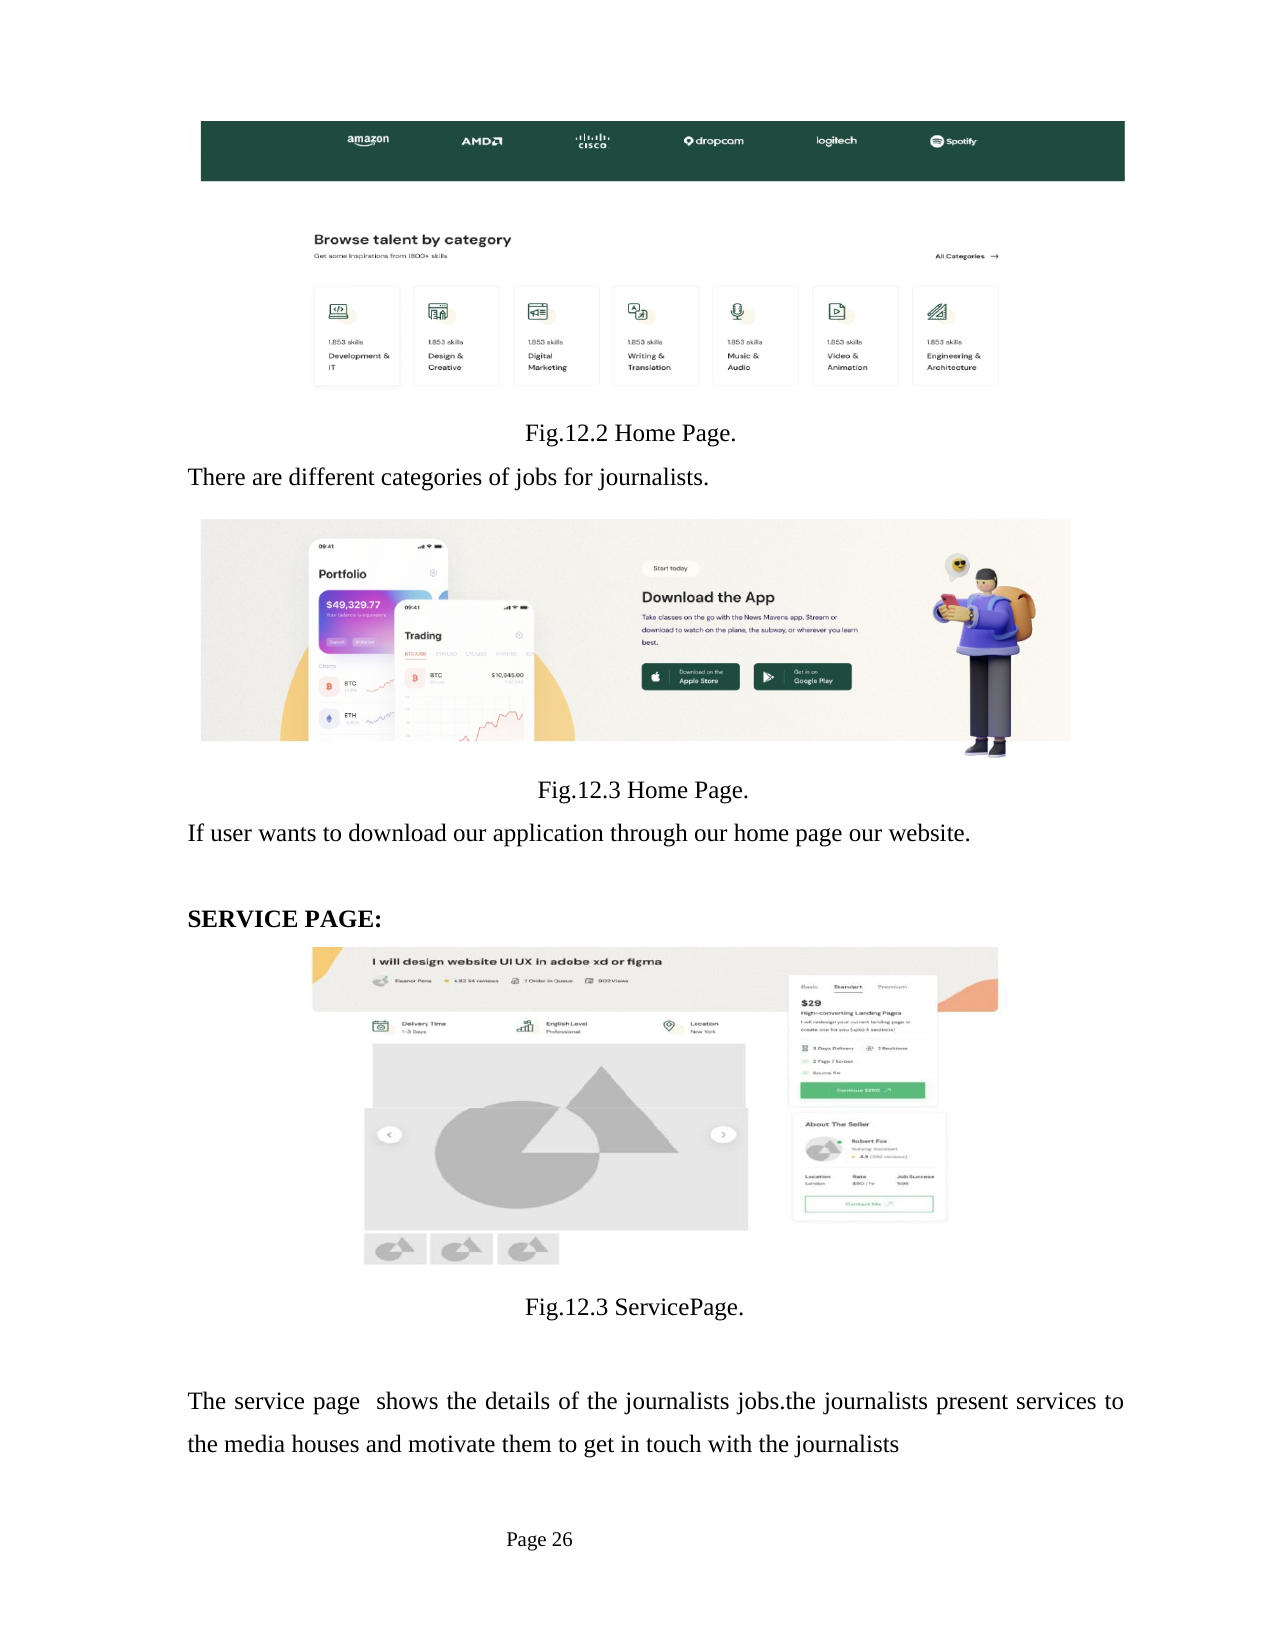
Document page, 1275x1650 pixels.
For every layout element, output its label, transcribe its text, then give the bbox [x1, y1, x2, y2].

picture [187, 519, 1072, 761]
picture [187, 121, 1125, 405]
list There are different categories of jobs for journalists. [187, 462, 1125, 490]
list Fig.12.3 ServicePage. [187, 1292, 1125, 1321]
list The service page shows the details of the journalists jobs.the journalists present services to the media houses and motivate them to get in touch with the journalists [187, 1386, 1125, 1458]
list SERVICE PAGE: [187, 904, 1125, 933]
list Fig.12.3 Home Page. [187, 775, 1125, 803]
picture [187, 947, 1121, 1278]
list Fig.12.2 Home Page. [187, 418, 1125, 447]
list If user wants to download our application through our home page our website. [187, 818, 1125, 847]
